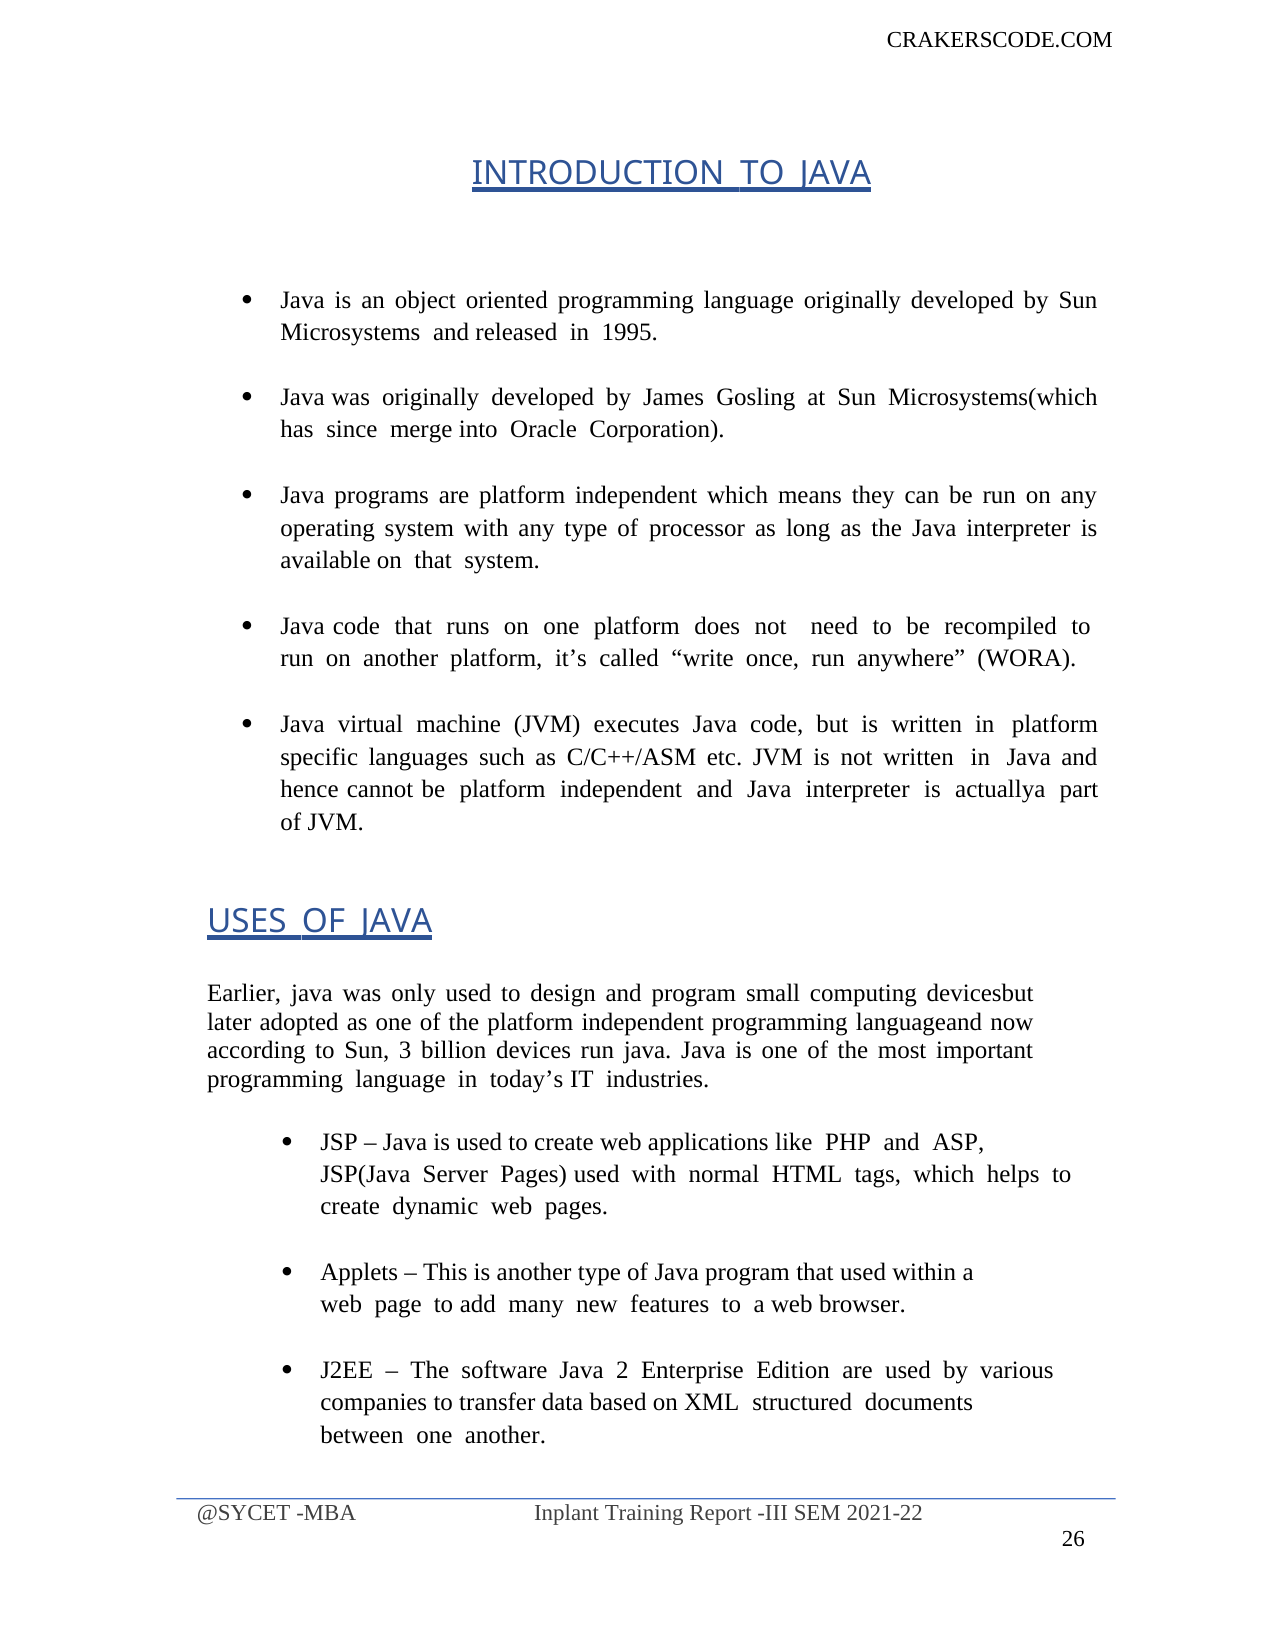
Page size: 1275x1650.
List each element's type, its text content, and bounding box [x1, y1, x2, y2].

list Java programs are platform independent which means they can be run on any operating system with any type of processor as long as the Java interpreter is available on that system. [243, 480, 1098, 574]
subtitle USES OF JAVA [207, 897, 1177, 943]
text Earlier, java was only used to design and program small computing devicesbut later adopted as one of the platform independent programming languageand now according to Sun, 3 billion devices run java. Java is one of the most important programming language in today’s IT industries. [207, 978, 1034, 1093]
list Java virtual machine (JVM) executes Java code, but is written in platform specific languages such as C/C++/ASM etc. JVM is not written in Java and hence cannot be platform independent and Java interpreter is actuallya part of JVM. [243, 709, 1098, 835]
list Applets – This is another type of Java program that used within a web page to add many new features to a web browser. [283, 1257, 1012, 1318]
list Java code that runs on one platform does not need to be recompiled to run on another platform, it’s called “write once, run anywhere” (WORA). [243, 611, 1091, 672]
list Java was originally developed by James Gosling at Sun Microsystems(which has since merge into Oracle Corporation). [243, 382, 1098, 443]
list Java is an object oriented programming language originally developed by Sun Microsystems and released in 1995. [243, 285, 1099, 345]
subtitle INTRODUCTION TO JAVA [258, 149, 1085, 194]
list JSP – Java is used to create web applications like PHP and ASP, JSP(Java Server Pages) used with normal HTML tags, which helps to create dynamic web pages. [283, 1127, 1072, 1220]
list J2EE – The software Java 2 Enterprise Edition are used by various companies to transfer data based on XML structured documents between one another. [283, 1355, 1054, 1448]
